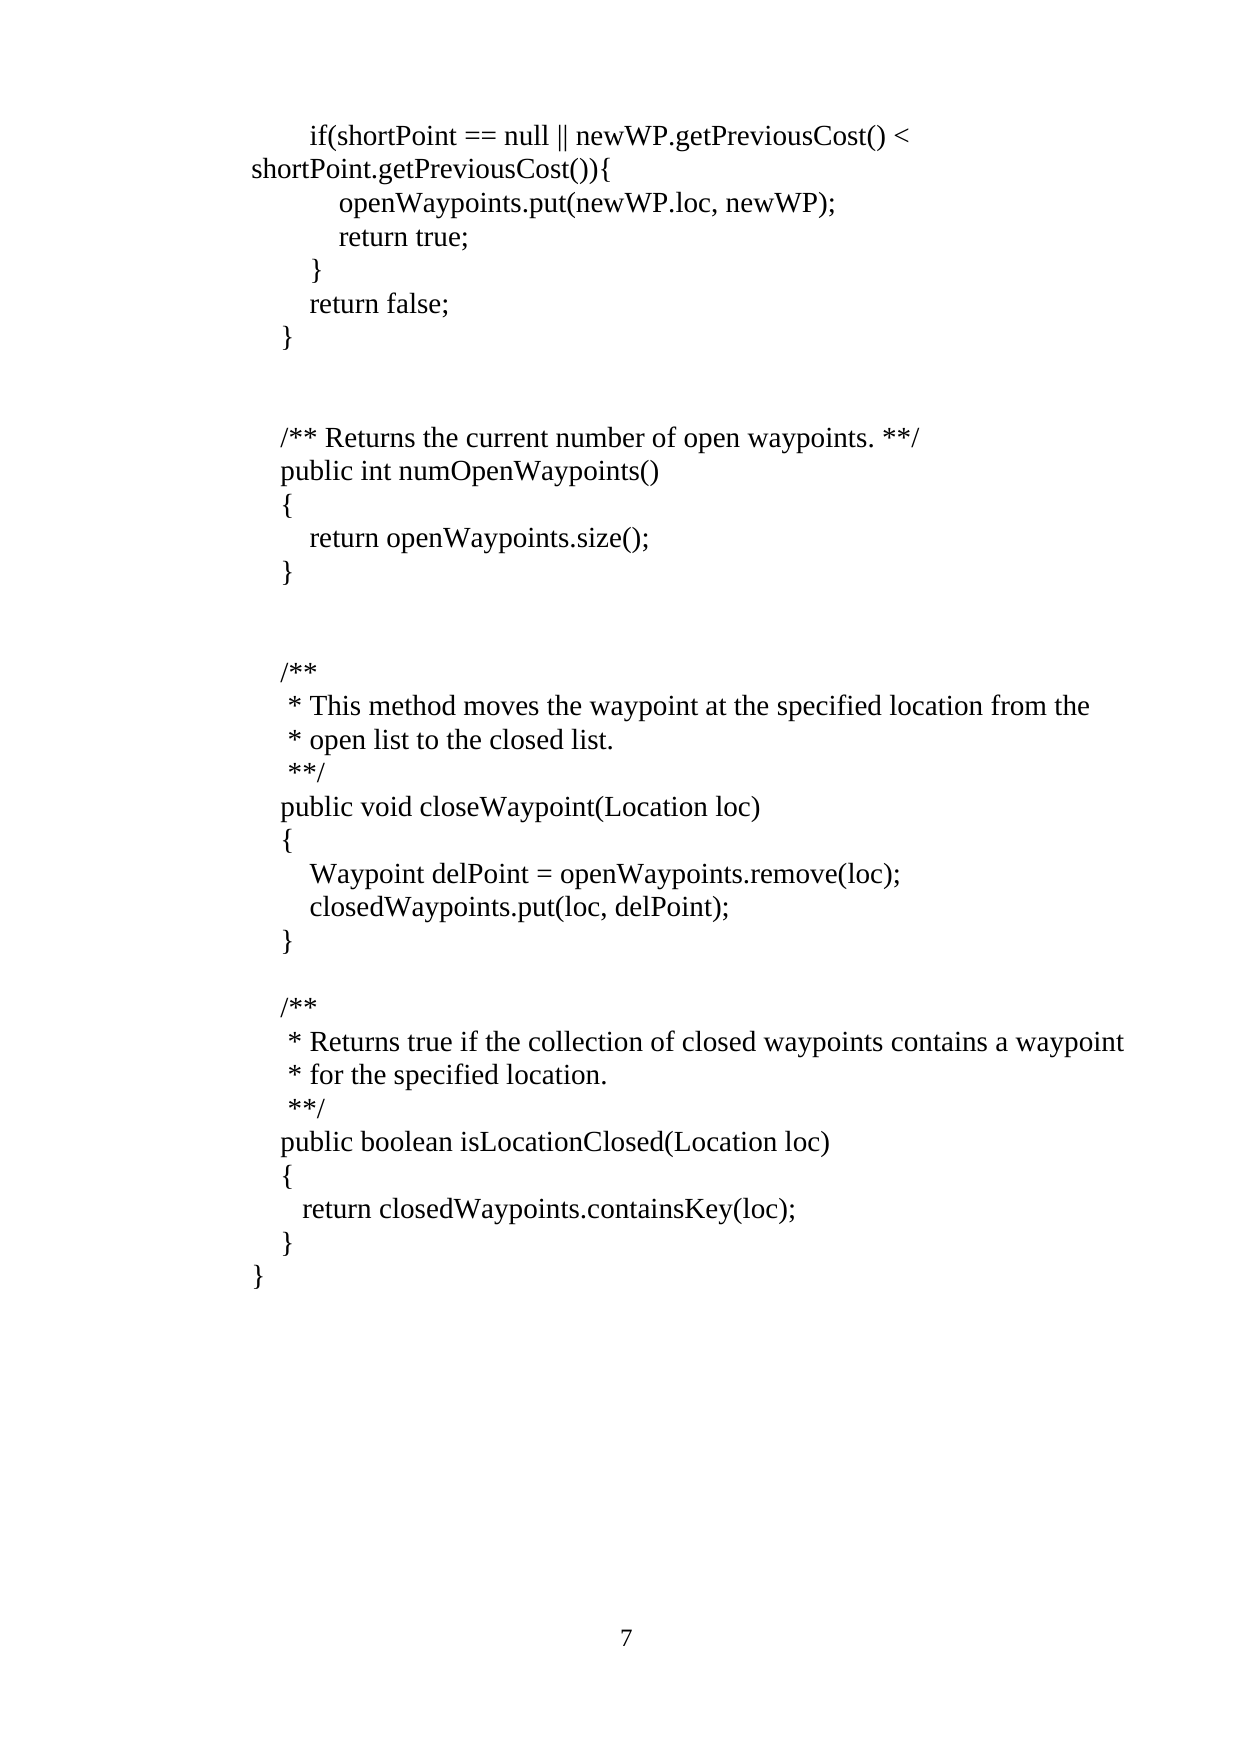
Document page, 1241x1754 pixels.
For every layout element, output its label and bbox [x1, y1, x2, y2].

text [251, 118, 1152, 1292]
